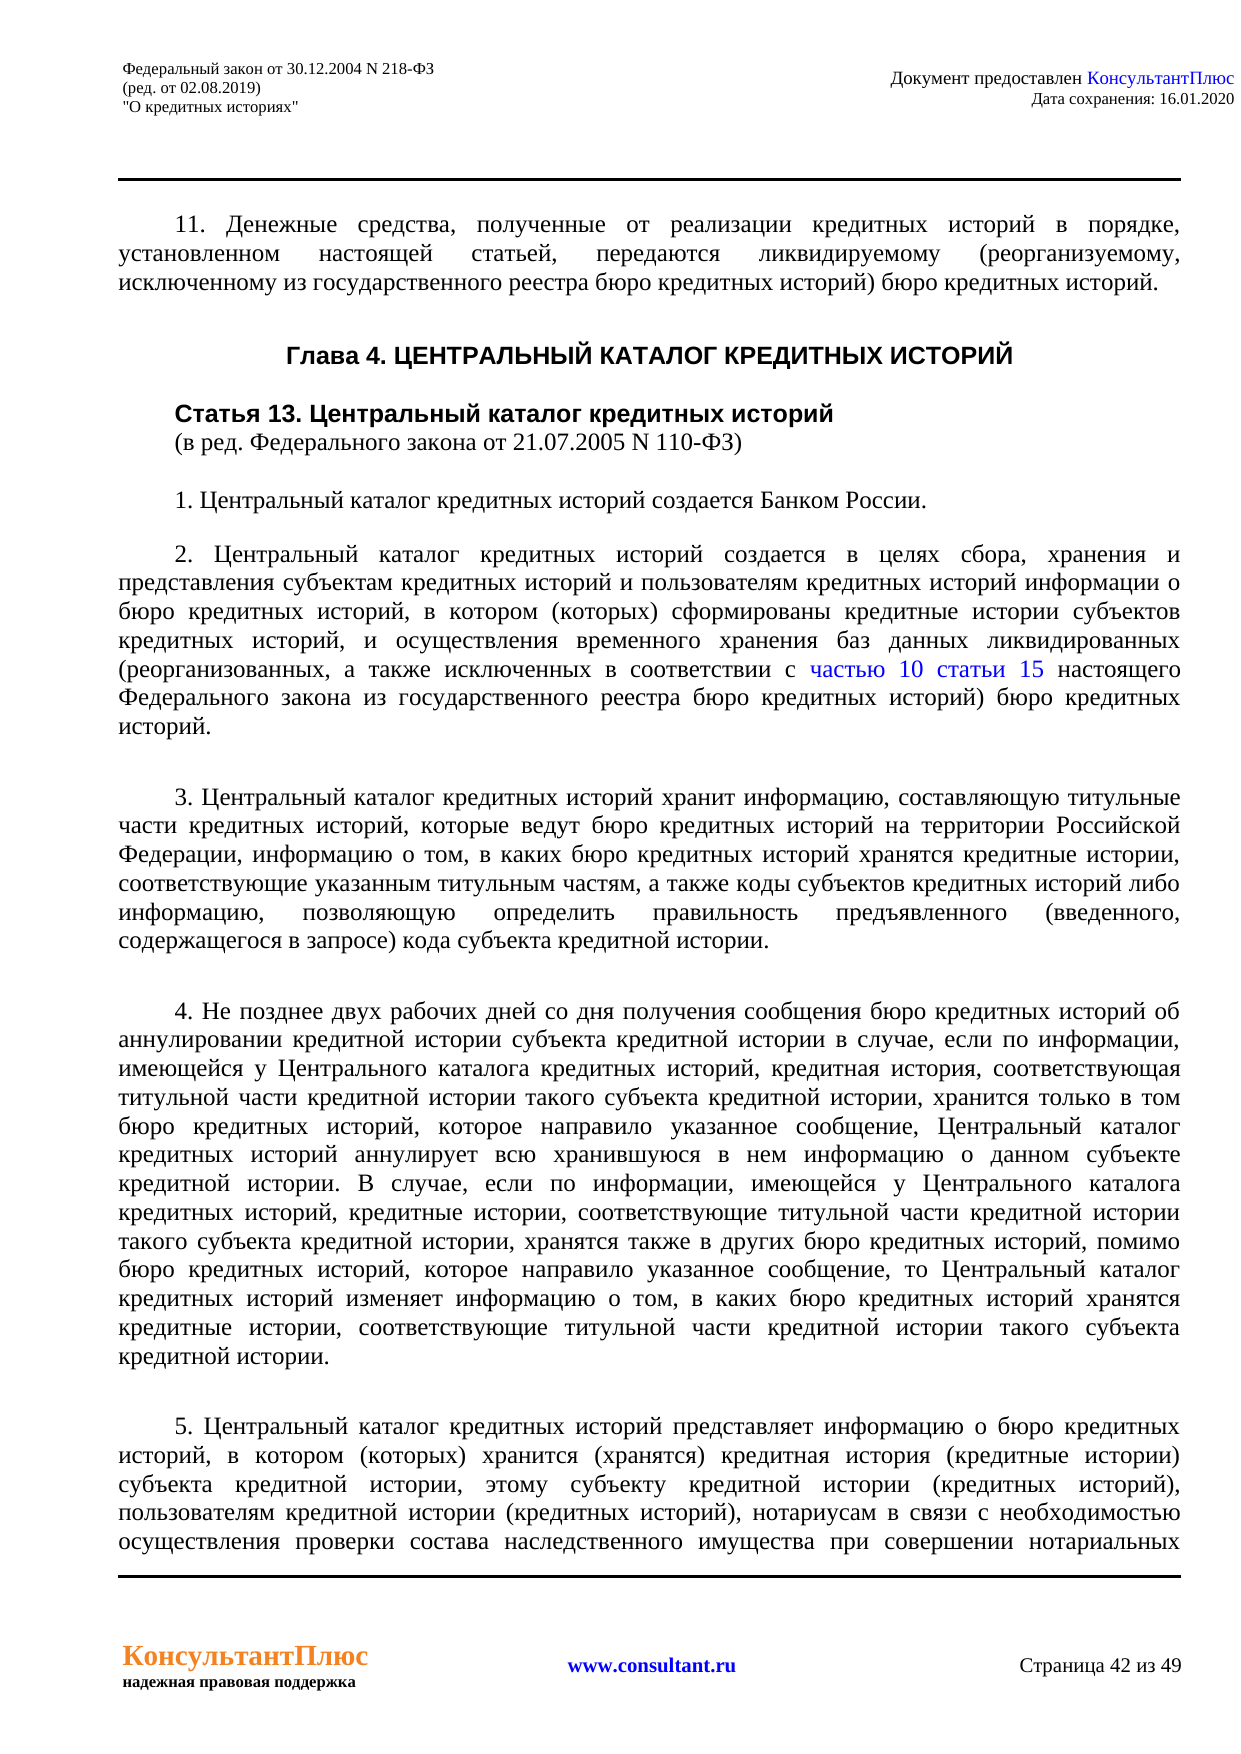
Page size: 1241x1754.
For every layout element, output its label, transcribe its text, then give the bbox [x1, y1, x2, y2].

text (в ред. Федерального закона от 21.07.2005 N 110-ФЗ) [118, 427, 1181, 456]
title Глава 4. ЦЕНТРАЛЬНЫЙ КАТАЛОГ КРЕДИТНЫХ ИСТОРИЙ [118, 341, 1181, 370]
text 2. Центральный каталог кредитных историй создается в целях сбора, хранения и представления субъектам кредитных историй и пользователям кредитных историй информации о бюро кредитных историй, в котором (которых) сформированы кредитные истории субъектов кредитных историй, и осуществления временного хранения баз данных ликвидированных (реорганизованных, а также исключенных в соответствии с частью 10 статьи 15 настоящего Федерального закона из государственного реестра бюро кредитных историй) бюро кредитных историй. [118, 539, 1181, 740]
text 1. Центральный каталог кредитных историй создается Банком России. [118, 485, 1181, 514]
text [118, 1411, 1181, 1555]
text 3. Центральный каталог кредитных историй хранит информацию, составляющую титульные части кредитных историй, которые ведут бюро кредитных историй на территории Российской Федерации, информацию о том, в каких бюро кредитных историй хранятся кредитные истории, соответствующие указанным титульным частям, а также коды субъектов кредитных историй либо информацию, позволяющую определить правильность предъявленного (введенного, содержащегося в запросе) кода субъекта кредитной истории. [118, 782, 1181, 954]
text 11. Денежные средства, полученные от реализации кредитных историй в порядке, установленном настоящей статьей, передаются ликвидируемому (реорганизуемому, исключенному из государственного реестра бюро кредитных историй) бюро кредитных историй. [118, 209, 1181, 296]
text 4. Не позднее двух рабочих дней со дня получения сообщения бюро кредитных историй об аннулировании кредитной истории субъекта кредитной истории в случае, если по информации, имеющейся у Центрального каталога кредитных историй, кредитная история, соответствующая титульной части кредитной истории такого субъекта кредитной истории, хранится только в том бюро кредитных историй, которое направило указанное сообщение, Центральный каталог кредитных историй аннулирует всю хранившуюся в нем информацию о данном субъекте кредитной истории. В случае, если по информации, имеющейся у Центрального каталога кредитных историй, кредитные истории, соответствующие титульной части кредитной истории такого субъекта кредитной истории, хранятся также в других бюро кредитных историй, помимо бюро кредитных историй, которое направило указанное сообщение, то Центральный каталог кредитных историй изменяет информацию о том, в каких бюро кредитных историй хранятся кредитные истории, соответствующие титульной части кредитной истории такого субъекта кредитной истории. [118, 996, 1181, 1369]
title Статья 13. Центральный каталог кредитных историй [118, 399, 1181, 427]
